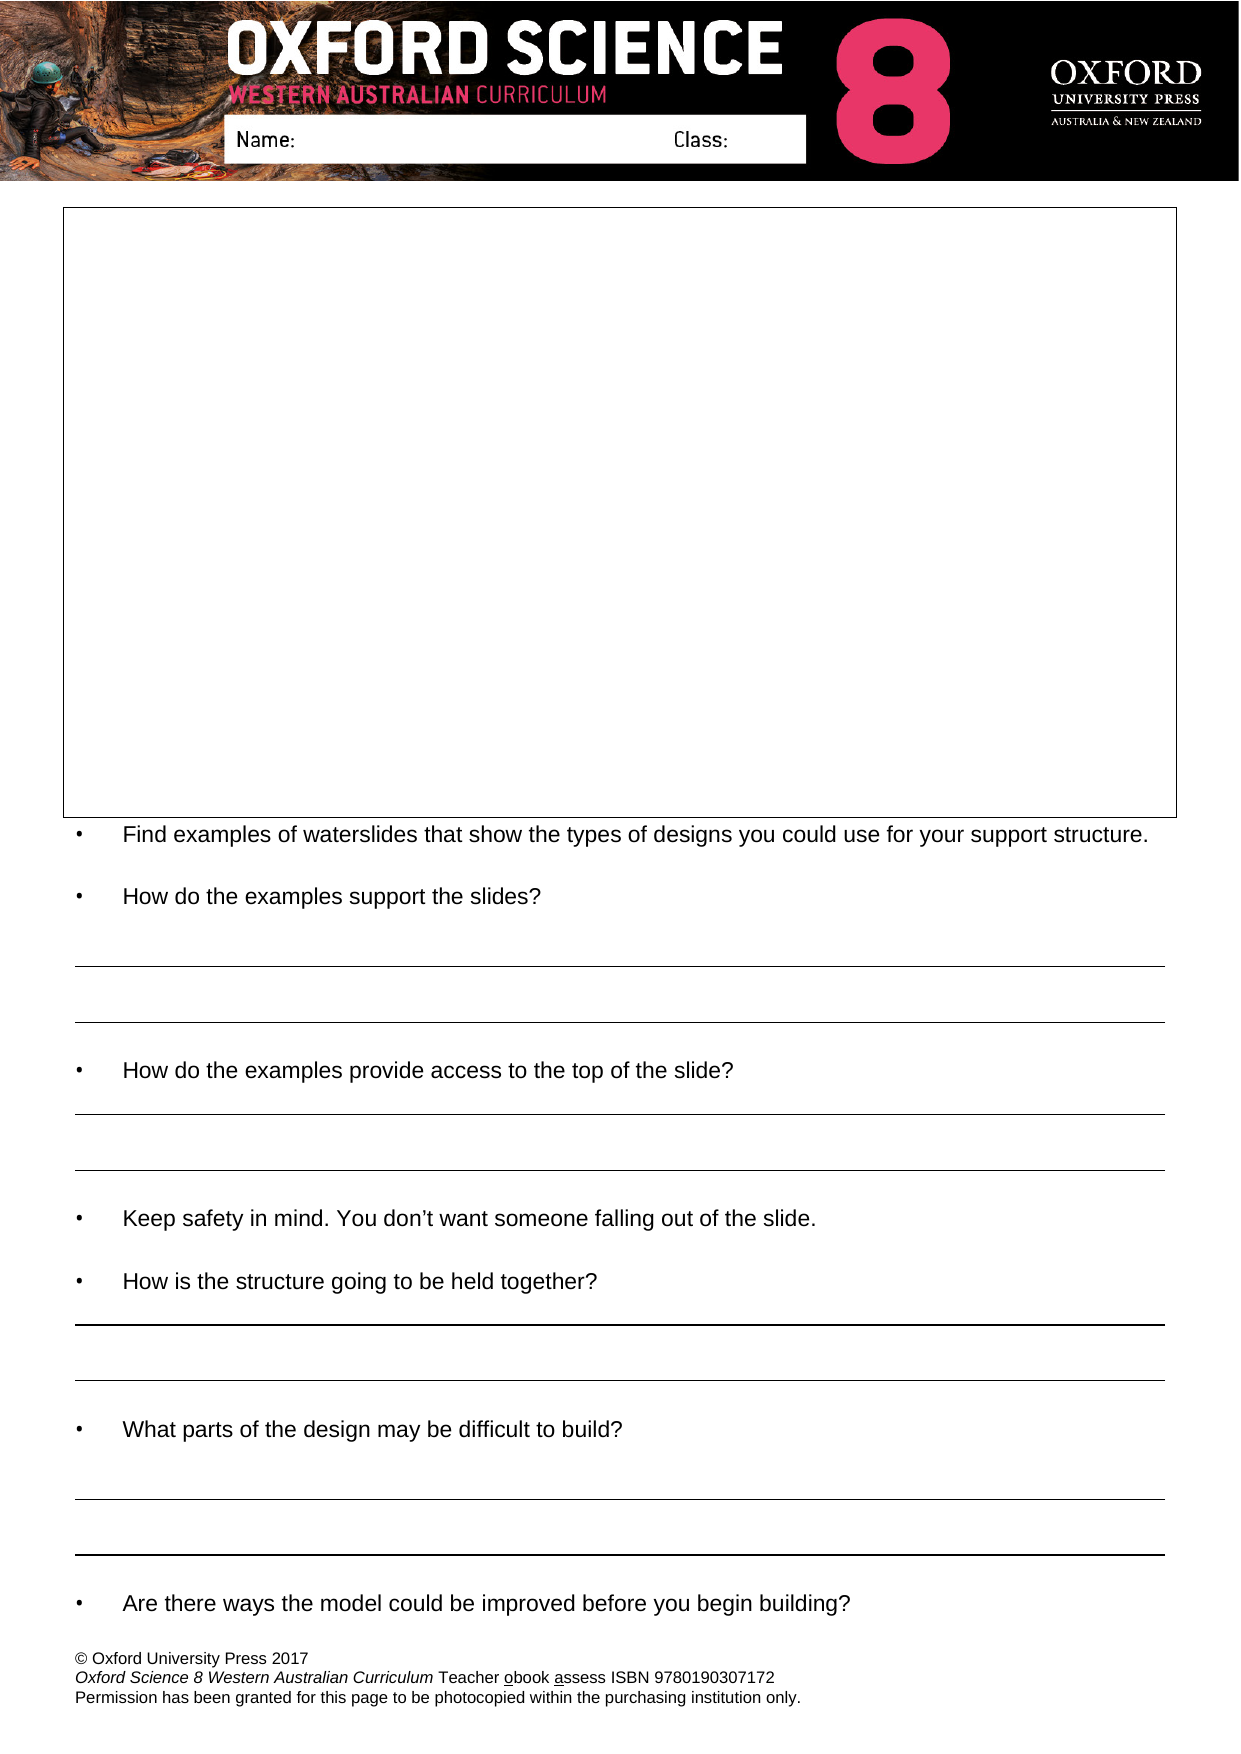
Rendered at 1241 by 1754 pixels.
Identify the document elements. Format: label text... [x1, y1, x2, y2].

list • Keep safety in mind. You don’t want someone falling out of the slide. [75, 1202, 1165, 1233]
list • Are there ways the model could be improved before you begin building? [75, 1587, 1165, 1618]
list • Find examples of waterslides that show the types of designs you could use for your support structure. [75, 818, 1165, 849]
picture [0, 1, 1238, 181]
list • What parts of the design may be difficult to build? [75, 1413, 1165, 1444]
list • How do the examples provide access to the top of the slide? [75, 1054, 1165, 1086]
table_header [64, 208, 1176, 817]
list • How do the examples support the slides? [75, 880, 1165, 912]
list • How is the structure going to be held together? [75, 1265, 1165, 1296]
